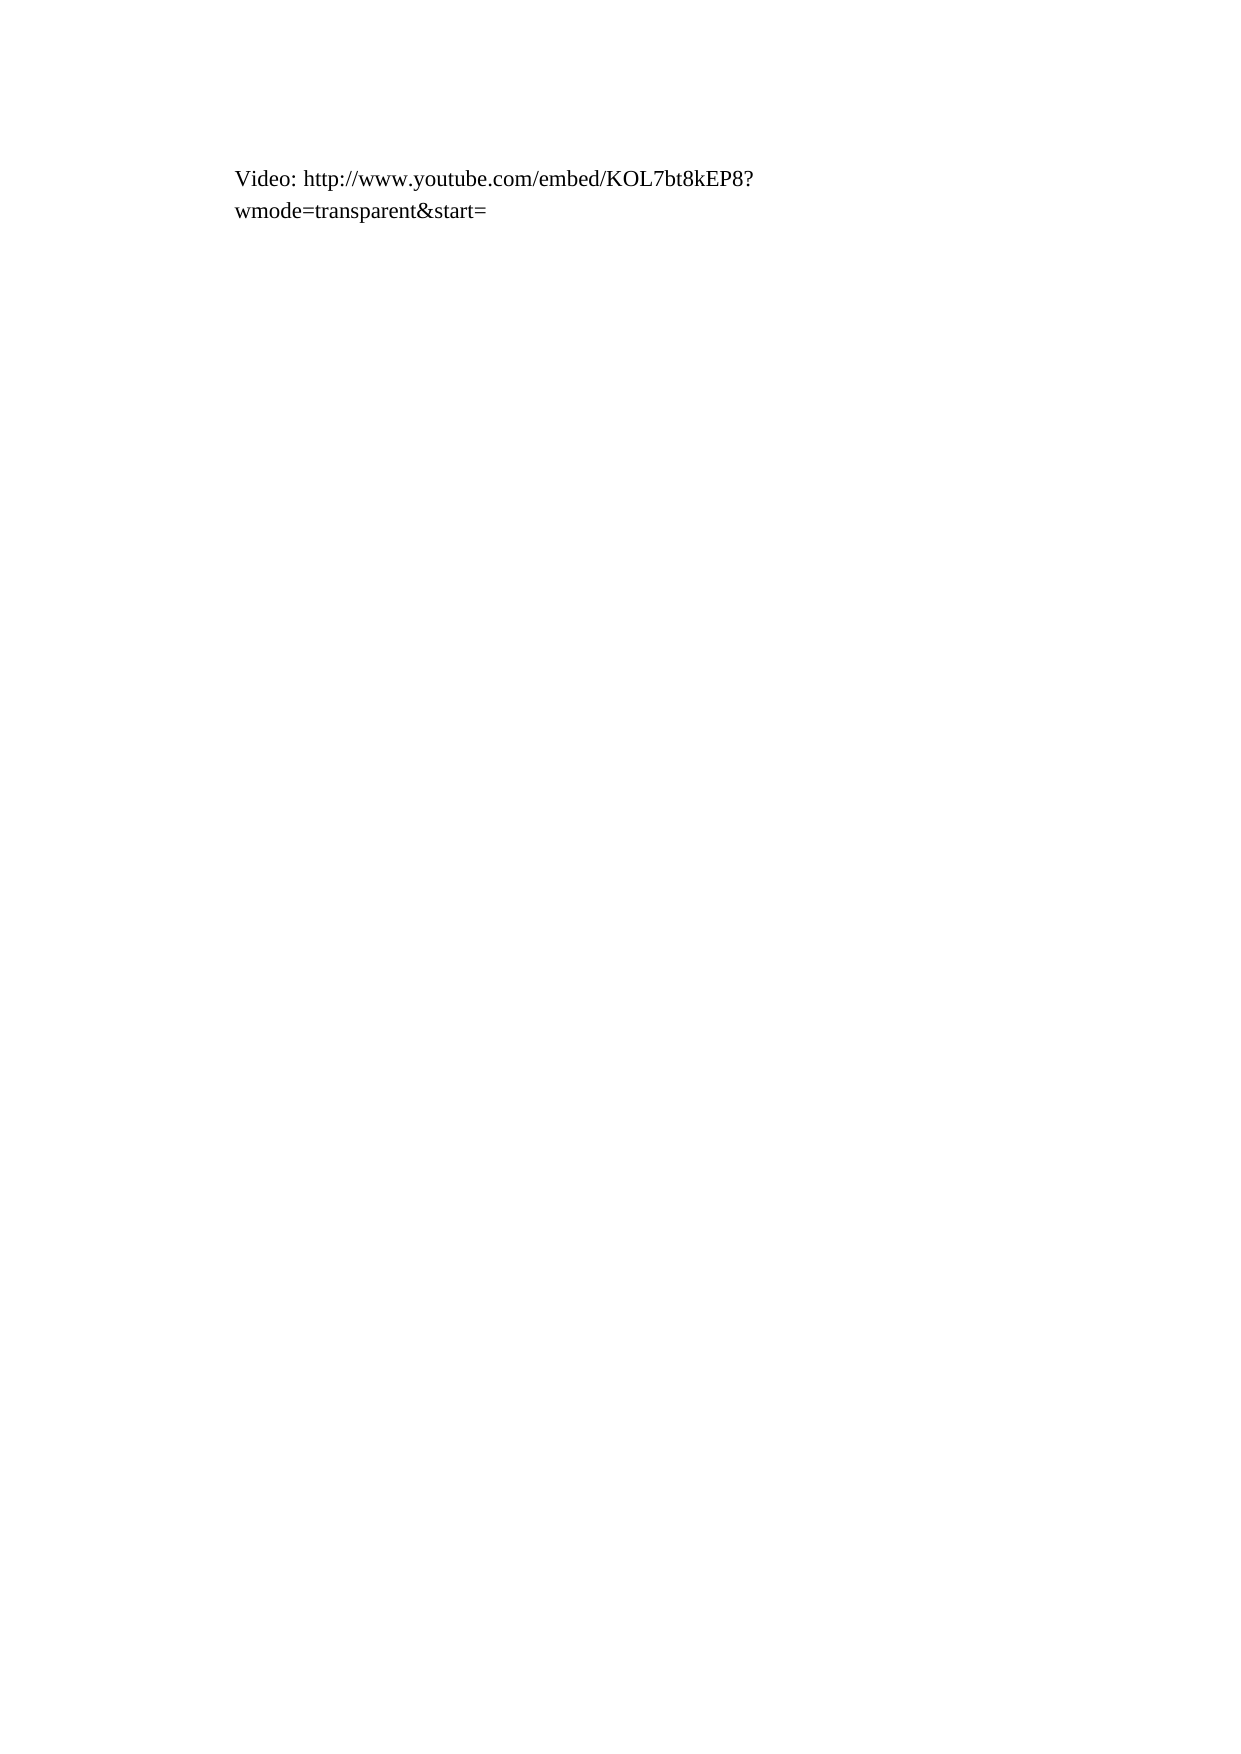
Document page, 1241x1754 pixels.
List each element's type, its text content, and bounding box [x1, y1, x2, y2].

text Video: http://www.youtube.com/embed/KOL7bt8kEP8?wmode=transparent&start= [234, 162, 1006, 227]
